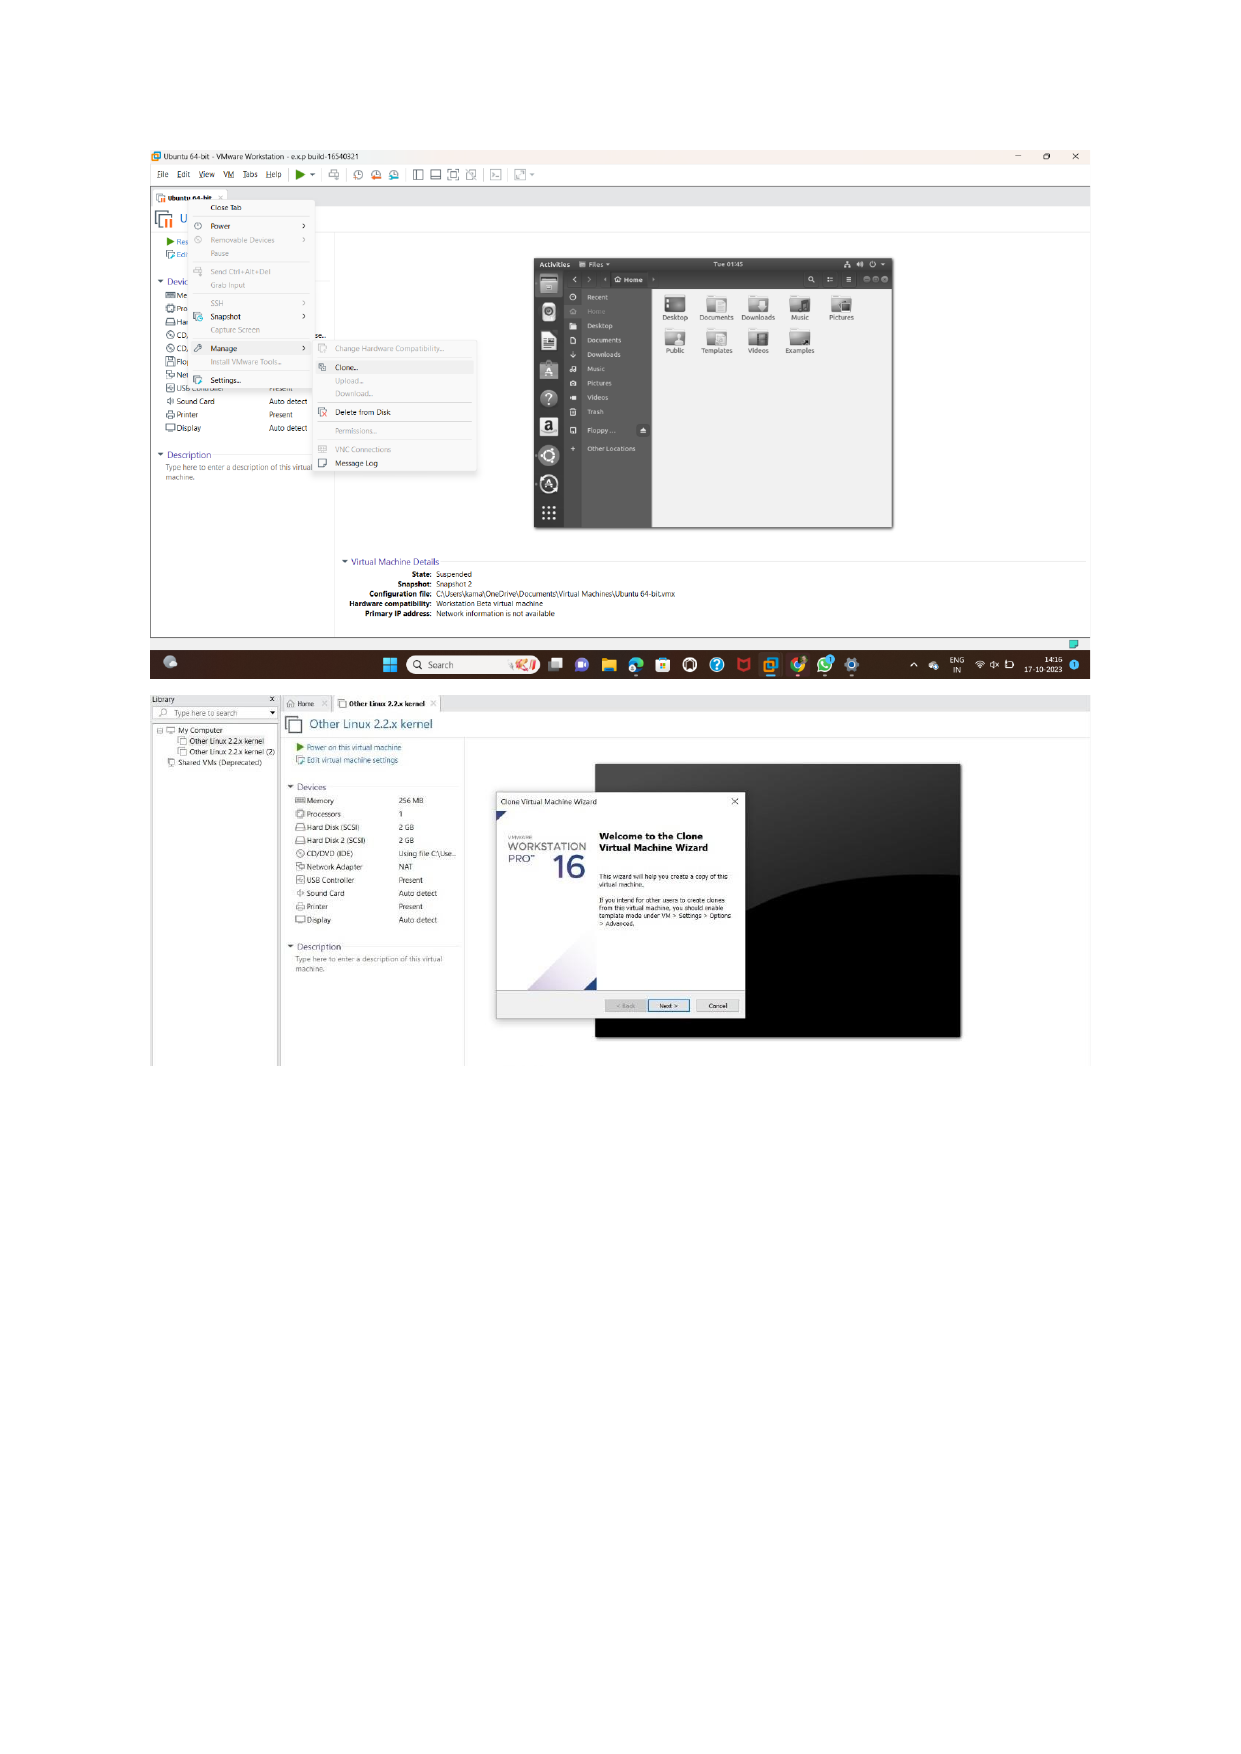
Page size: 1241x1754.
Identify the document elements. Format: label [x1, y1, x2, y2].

picture [150, 150, 1091, 679]
picture [150, 695, 1091, 1066]
